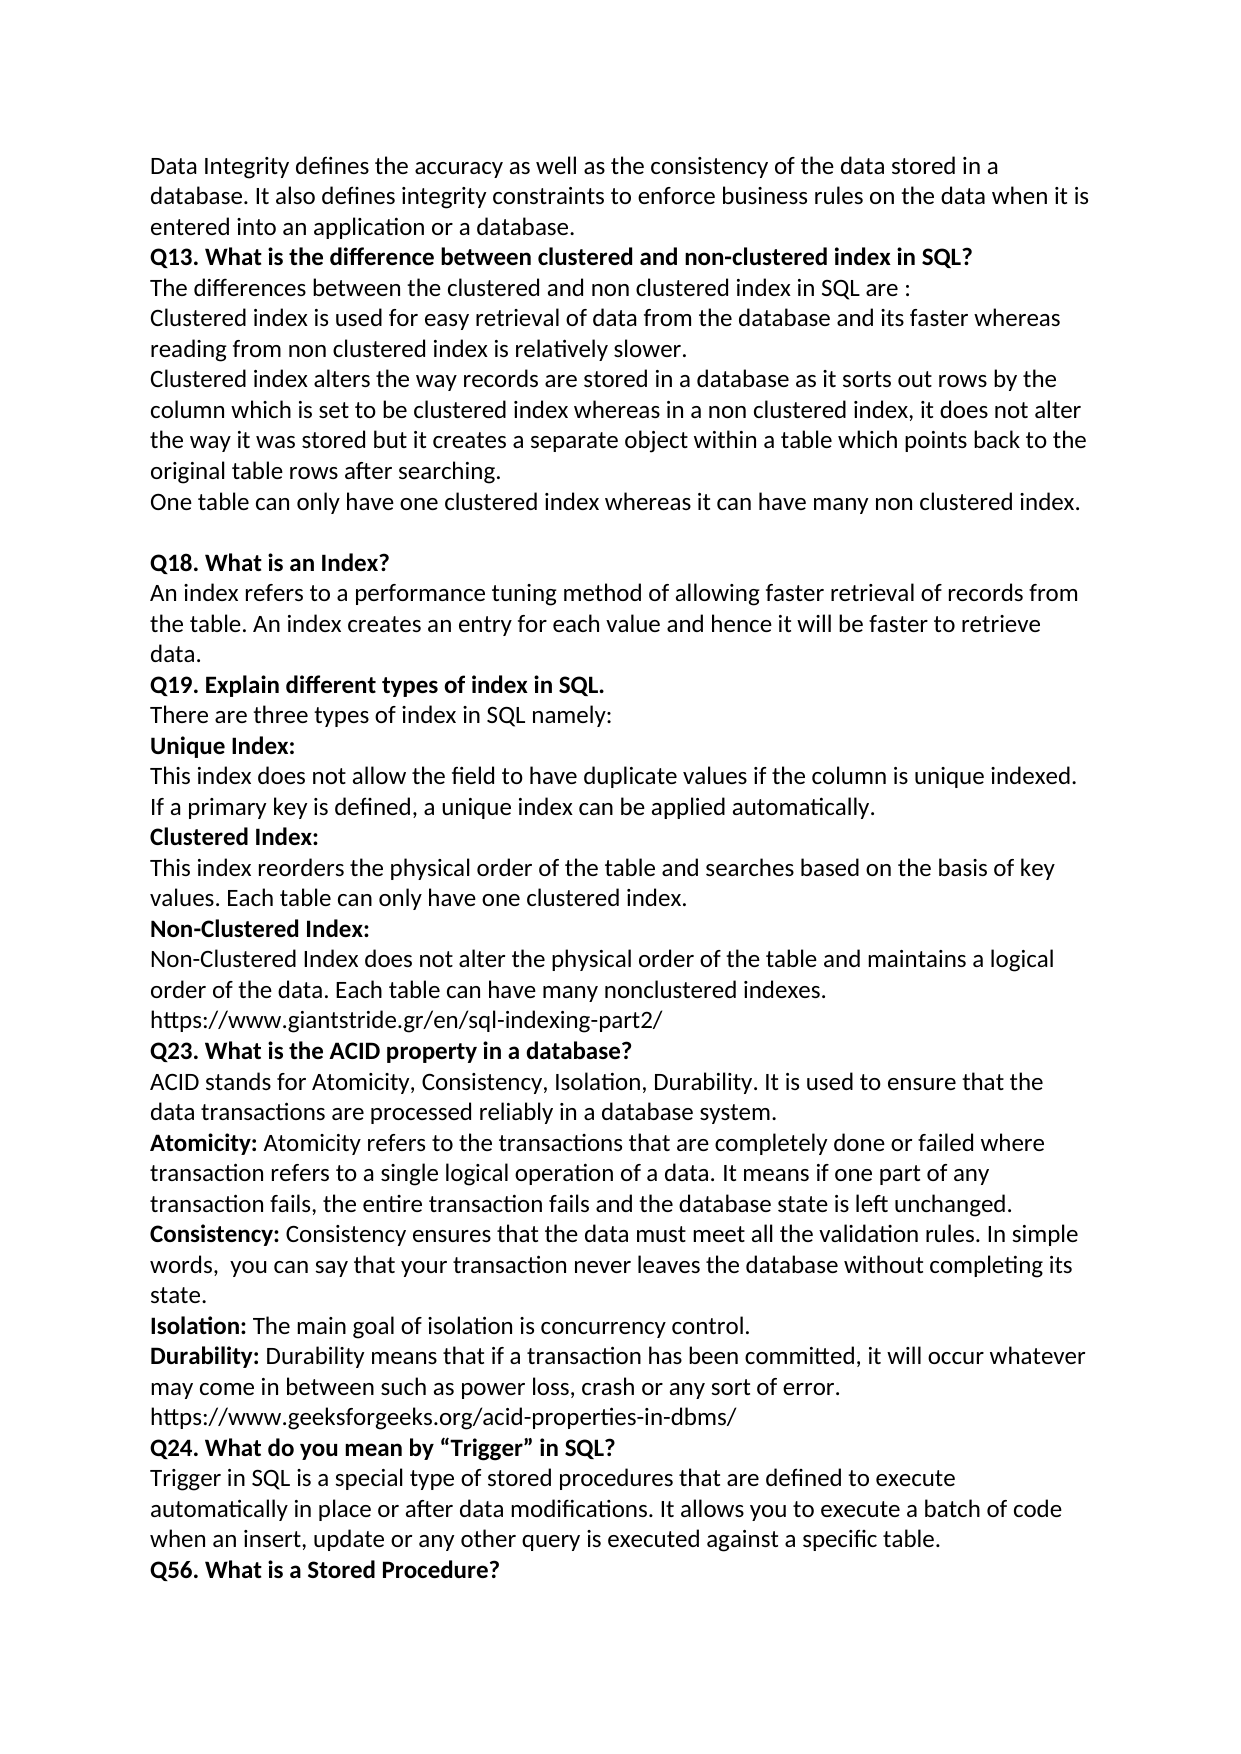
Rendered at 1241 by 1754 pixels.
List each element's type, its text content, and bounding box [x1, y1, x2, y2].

text This index reorders the physical order of the table and searches based on the basis of key values. Each table can only have one clustered index. [150, 852, 1090, 913]
text There are three types of index in SQL namely: [150, 699, 1090, 730]
text Q23. What is the ACID property in a database? [150, 1035, 1090, 1066]
text Q24. What do you mean by “Trigger” in SQL? [150, 1432, 1090, 1462]
text https://www.giantstride.gr/en/sql-indexing-part2/ [150, 1004, 1090, 1035]
text Data Integrity defines the accuracy as well as the consistency of the data stored in a database. It also defines integrity constraints to enforce business rules on the data when it is entered into an application or a database. [150, 150, 1090, 242]
text Trigger in SQL is a special type of stored procedures that are defined to execute automatically in place or after data modifications. It allows you to execute a batch of code when an insert, update or any other query is executed against a specific table. [150, 1462, 1090, 1554]
text Consistency: Consistency ensures that the data must meet all the validation rules. In simple words, you can say that your transaction never leaves the database without completing its state. [150, 1218, 1090, 1310]
text Non-Clustered Index: [150, 913, 1090, 943]
text https://www.geeksforgeeks.org/acid-properties-in-dbms/ [150, 1401, 1090, 1432]
text Non-Clustered Index does not alter the physical order of the table and maintains a logical order of the data. Each table can have many nonclustered indexes. [150, 943, 1090, 1004]
text Q13. What is the difference between clustered and non-clustered index in SQL? [150, 242, 1090, 272]
text An index refers to a performance tuning method of allowing faster retrieval of records from the table. An index creates an entry for each value and hence it will be faster to retrieve data. [150, 577, 1090, 669]
text One table can only have one clustered index whereas it can have many non clustered index. [150, 486, 1090, 516]
text This index does not allow the field to have duplicate values if the column is unique indexed. If a primary key is defined, a unique index can be applied automatically. [150, 760, 1090, 821]
text Clustered Index: [150, 821, 1090, 852]
text Durability: Durability means that if a transaction has been committed, it will occur whatever may come in between such as power loss, crash or any sort of error. [150, 1340, 1090, 1401]
text Clustered index alters the way records are stored in a database as it sorts out rows by the column which is set to be clustered index whereas in a non clustered index, it does not alter the way it was stored but it creates a separate object within a table which points back to the original table rows after searching. [150, 364, 1090, 486]
text ACID stands for Atomicity, Consistency, Isolation, Durability. It is used to ensure that the data transactions are processed reliably in a database system. [150, 1066, 1090, 1127]
text Isolation: The main goal of isolation is concurrency control. [150, 1310, 1090, 1340]
text Unique Index: [150, 730, 1090, 760]
text Clustered index is used for easy retrieval of data from the database and its faster whereas reading from non clustered index is relatively slower. [150, 303, 1090, 364]
text The differences between the clustered and non clustered index in SQL are : [150, 272, 1090, 303]
text Q18. What is an Index? [150, 547, 1090, 577]
text Q56. What is a Stored Procedure? [150, 1554, 1090, 1584]
text Atomicity: Atomicity refers to the transactions that are completely done or failed where transaction refers to a single logical operation of a data. It means if one part of any transaction fails, the entire transaction fails and the database state is left unchanged. [150, 1127, 1090, 1218]
text Q19. Explain different types of index in SQL. [150, 669, 1090, 699]
